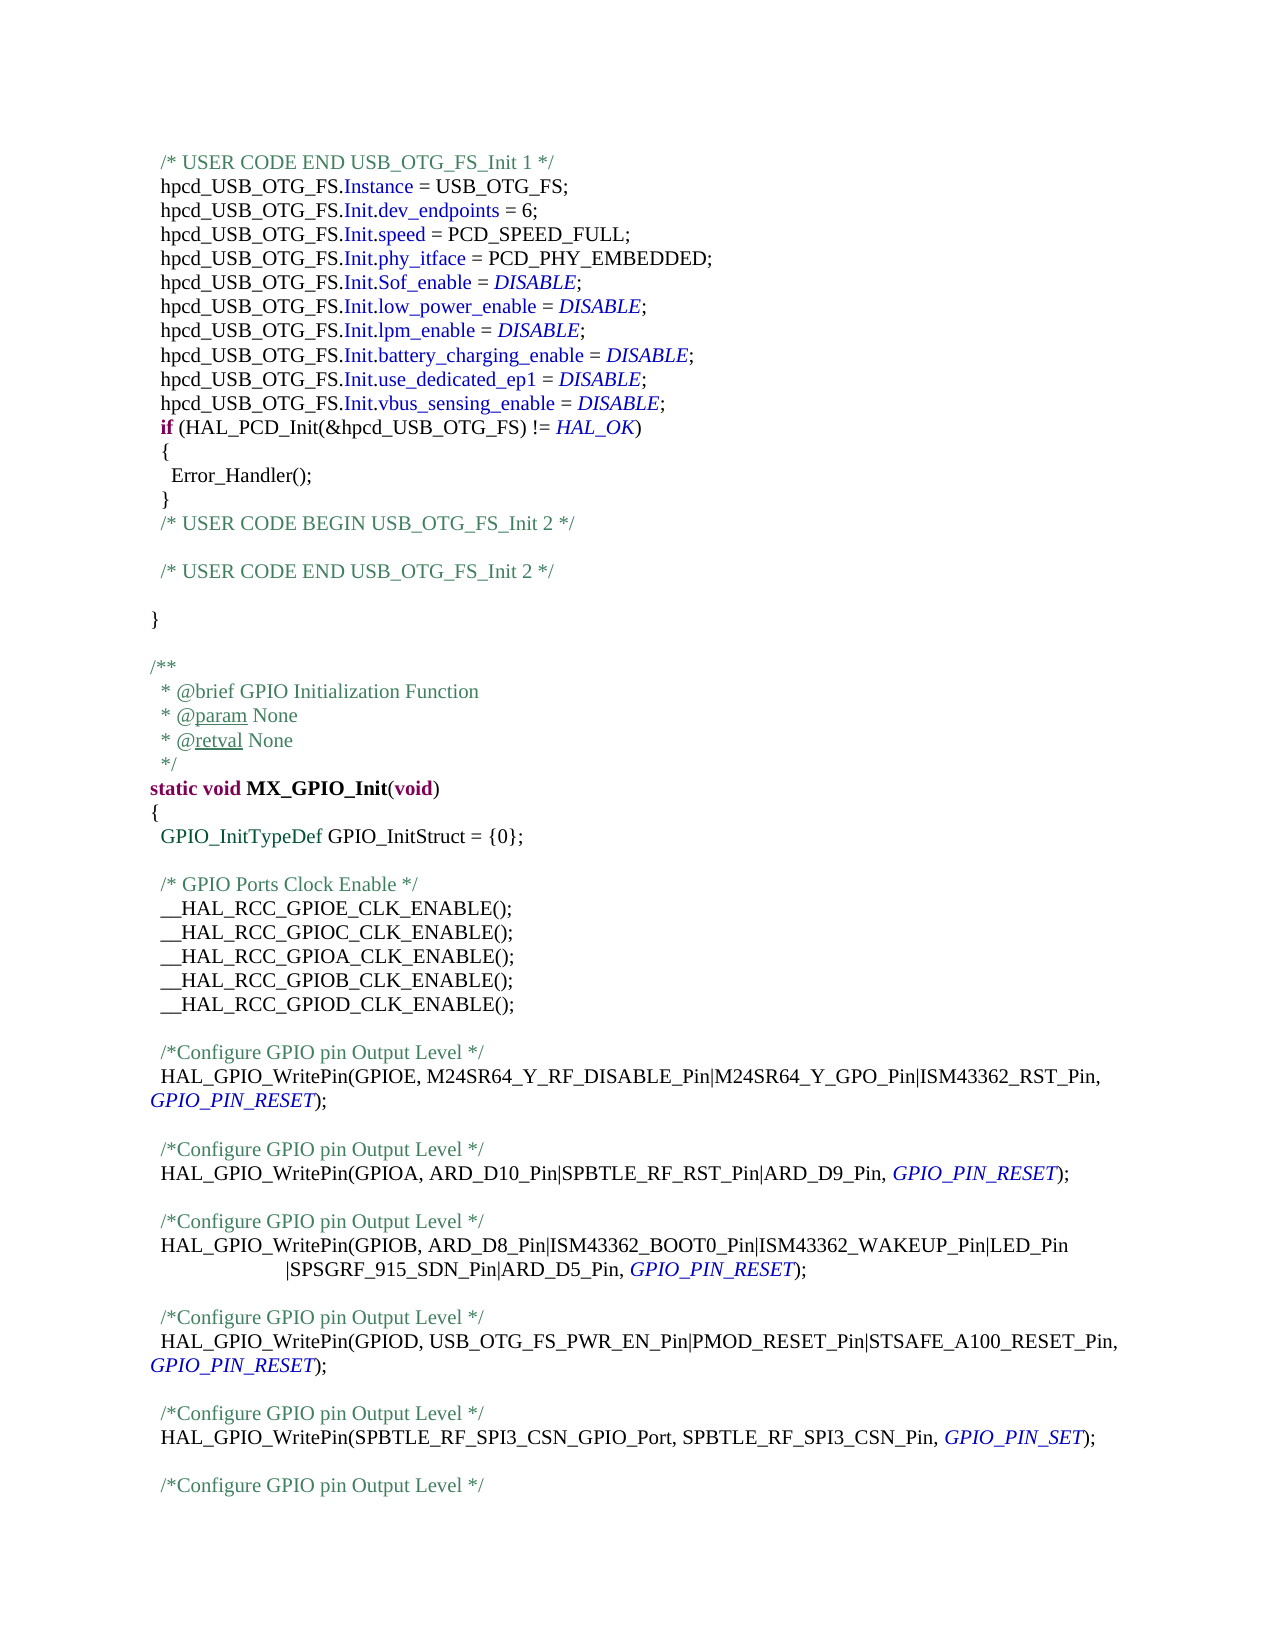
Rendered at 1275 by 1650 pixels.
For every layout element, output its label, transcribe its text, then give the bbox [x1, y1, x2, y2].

text * @param None [150, 703, 1125, 727]
text hpcd_USB_OTG_FS.Init.dev_endpoints = 6; [150, 198, 1125, 222]
text |SPSGRF_915_SDN_Pin|ARD_D5_Pin, GPIO_PIN_RESET); [150, 1257, 1125, 1281]
text static void MX_GPIO_Init(void) [150, 776, 1125, 800]
text hpcd_USB_OTG_FS.Init.low_power_enable = DISABLE; [150, 294, 1125, 318]
text /* USER CODE END USB_OTG_FS_Init 1 */ [150, 150, 1125, 174]
text */ [150, 752, 1125, 776]
text __HAL_RCC_GPIOD_CLK_ENABLE(); [150, 992, 1125, 1016]
text hpcd_USB_OTG_FS.Init.Sof_enable = DISABLE; [150, 270, 1125, 294]
text /* USER CODE END USB_OTG_FS_Init 2 */ [150, 559, 1125, 583]
text } [150, 487, 1125, 511]
text * @brief GPIO Initialization Function [150, 679, 1125, 703]
text } [150, 607, 1125, 631]
text /*Configure GPIO pin Output Level */ [150, 1401, 1125, 1425]
text /*Configure GPIO pin Output Level */ [150, 1209, 1125, 1233]
text hpcd_USB_OTG_FS.Init.use_dedicated_ep1 = DISABLE; [150, 367, 1125, 391]
text /* GPIO Ports Clock Enable */ [150, 872, 1125, 896]
text /** [150, 655, 1125, 679]
text HAL_GPIO_WritePin(GPIOA, ARD_D10_Pin|SPBTLE_RF_RST_Pin|ARD_D9_Pin, GPIO_PIN_RESET); [150, 1161, 1125, 1185]
text __HAL_RCC_GPIOA_CLK_ENABLE(); [150, 944, 1125, 968]
text /*Configure GPIO pin Output Level */ [150, 1040, 1125, 1064]
text hpcd_USB_OTG_FS.Init.speed = PCD_SPEED_FULL; [150, 222, 1125, 246]
text __HAL_RCC_GPIOE_CLK_ENABLE(); [150, 896, 1125, 920]
text { [150, 439, 1125, 463]
text hpcd_USB_OTG_FS.Init.battery_charging_enable = DISABLE; [150, 342, 1125, 367]
text GPIO_InitTypeDef GPIO_InitStruct = {0}; [150, 824, 1125, 848]
text __HAL_RCC_GPIOB_CLK_ENABLE(); [150, 968, 1125, 992]
text HAL_GPIO_WritePin(GPIOE, M24SR64_Y_RF_DISABLE_Pin|M24SR64_Y_GPO_Pin|ISM43362_RST_Pin, GPIO_PIN_RESET); [150, 1064, 1125, 1112]
text __HAL_RCC_GPIOC_CLK_ENABLE(); [150, 920, 1125, 944]
text /*Configure GPIO pin Output Level */ [150, 1137, 1125, 1161]
text hpcd_USB_OTG_FS.Instance = USB_OTG_FS; [150, 174, 1125, 198]
text HAL_GPIO_WritePin(SPBTLE_RF_SPI3_CSN_GPIO_Port, SPBTLE_RF_SPI3_CSN_Pin, GPIO_PIN_SET); [150, 1425, 1125, 1449]
text HAL_GPIO_WritePin(GPIOB, ARD_D8_Pin|ISM43362_BOOT0_Pin|ISM43362_WAKEUP_Pin|LED_Pin [150, 1233, 1125, 1257]
text /*Configure GPIO pin Output Level */ [150, 1305, 1125, 1329]
text hpcd_USB_OTG_FS.Init.phy_itface = PCD_PHY_EMBEDDED; [150, 246, 1125, 270]
text /*Configure GPIO pin Output Level */ [150, 1473, 1125, 1497]
text /* USER CODE BEGIN USB_OTG_FS_Init 2 */ [150, 511, 1125, 535]
text hpcd_USB_OTG_FS.Init.vbus_sensing_enable = DISABLE; [150, 391, 1125, 415]
text hpcd_USB_OTG_FS.Init.lpm_enable = DISABLE; [150, 318, 1125, 342]
text * @retval None [150, 727, 1125, 752]
text HAL_GPIO_WritePin(GPIOD, USB_OTG_FS_PWR_EN_Pin|PMOD_RESET_Pin|STSAFE_A100_RESET_Pin, GPIO_PIN_RESET); [150, 1329, 1125, 1377]
text { [150, 800, 1125, 824]
text Error_Handler(); [150, 463, 1125, 487]
text if (HAL_PCD_Init(&hpcd_USB_OTG_FS) != HAL_OK) [150, 415, 1125, 439]
